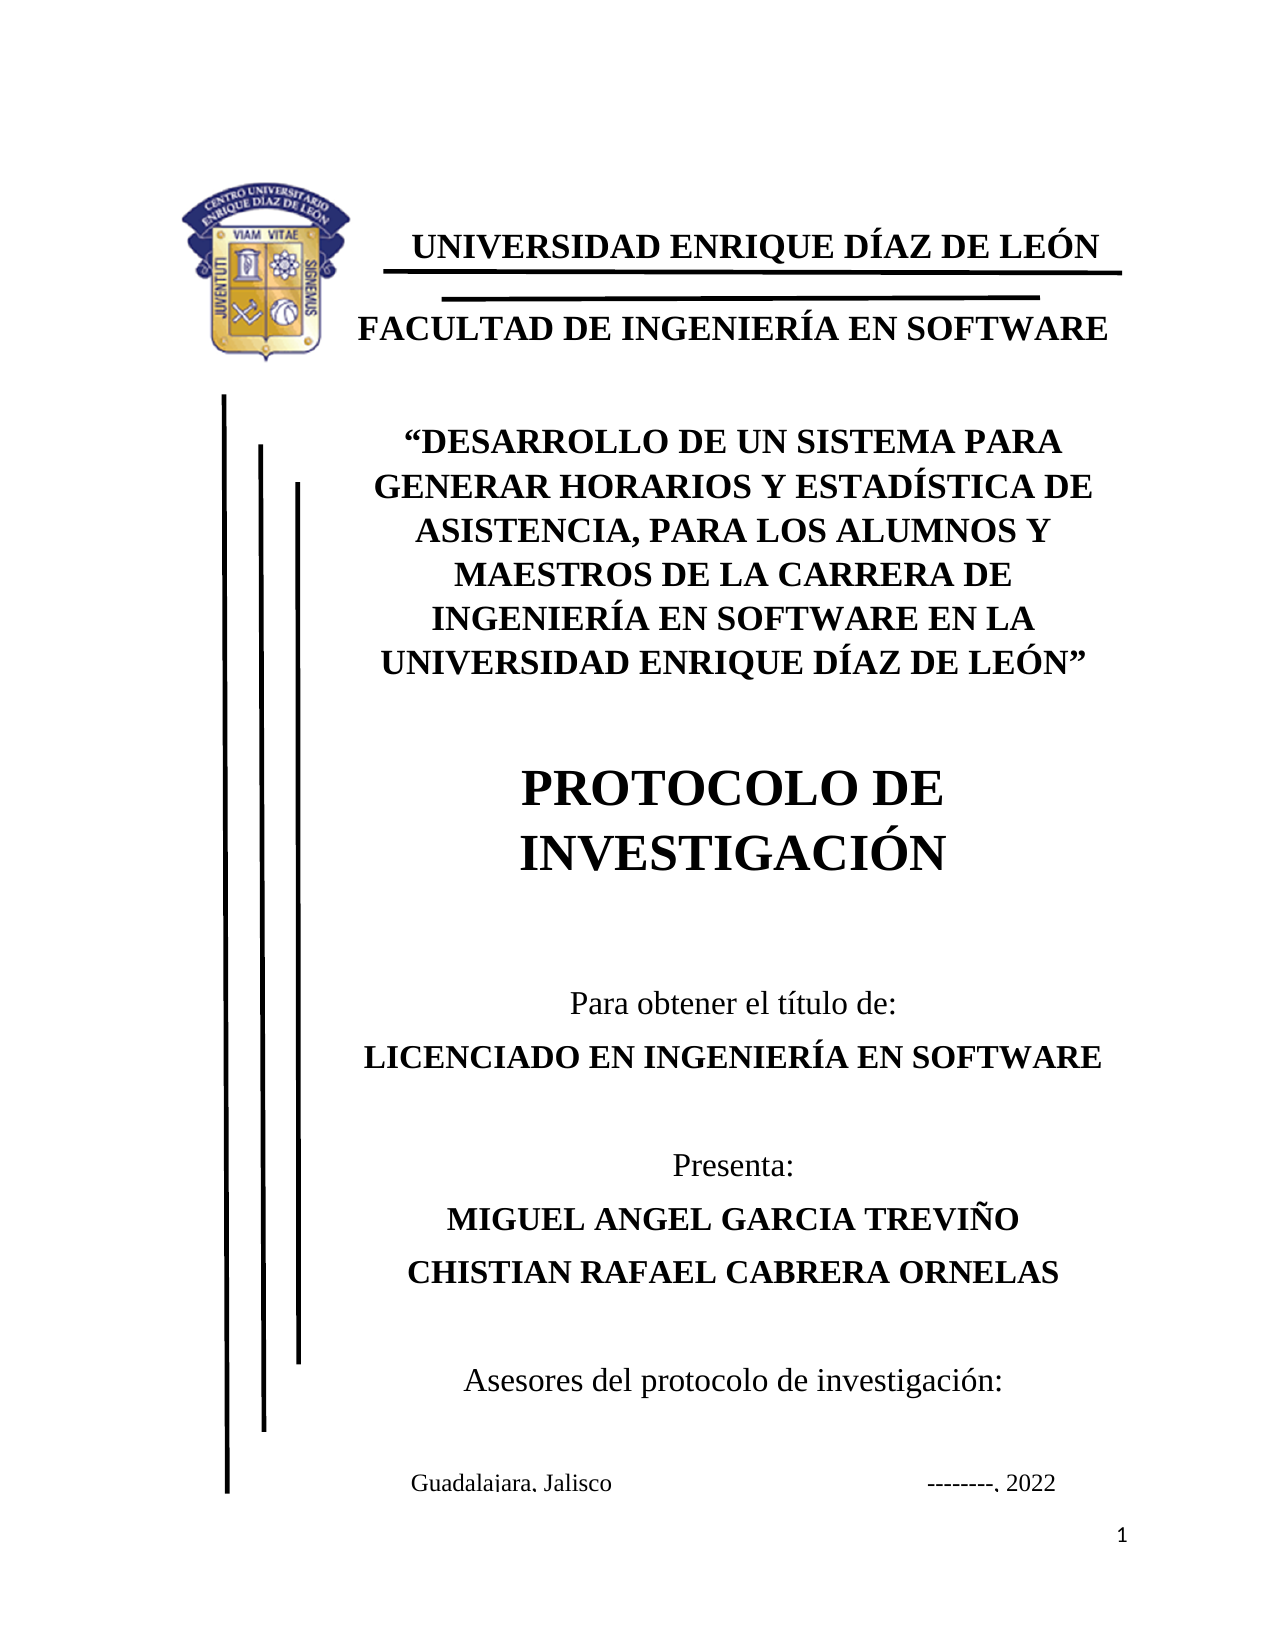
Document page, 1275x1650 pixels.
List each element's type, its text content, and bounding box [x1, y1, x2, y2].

picture [177, 177, 365, 366]
text UNIVERSIDAD ENRIQUE DÍAZ DE LEÓN [365, 225, 1127, 266]
